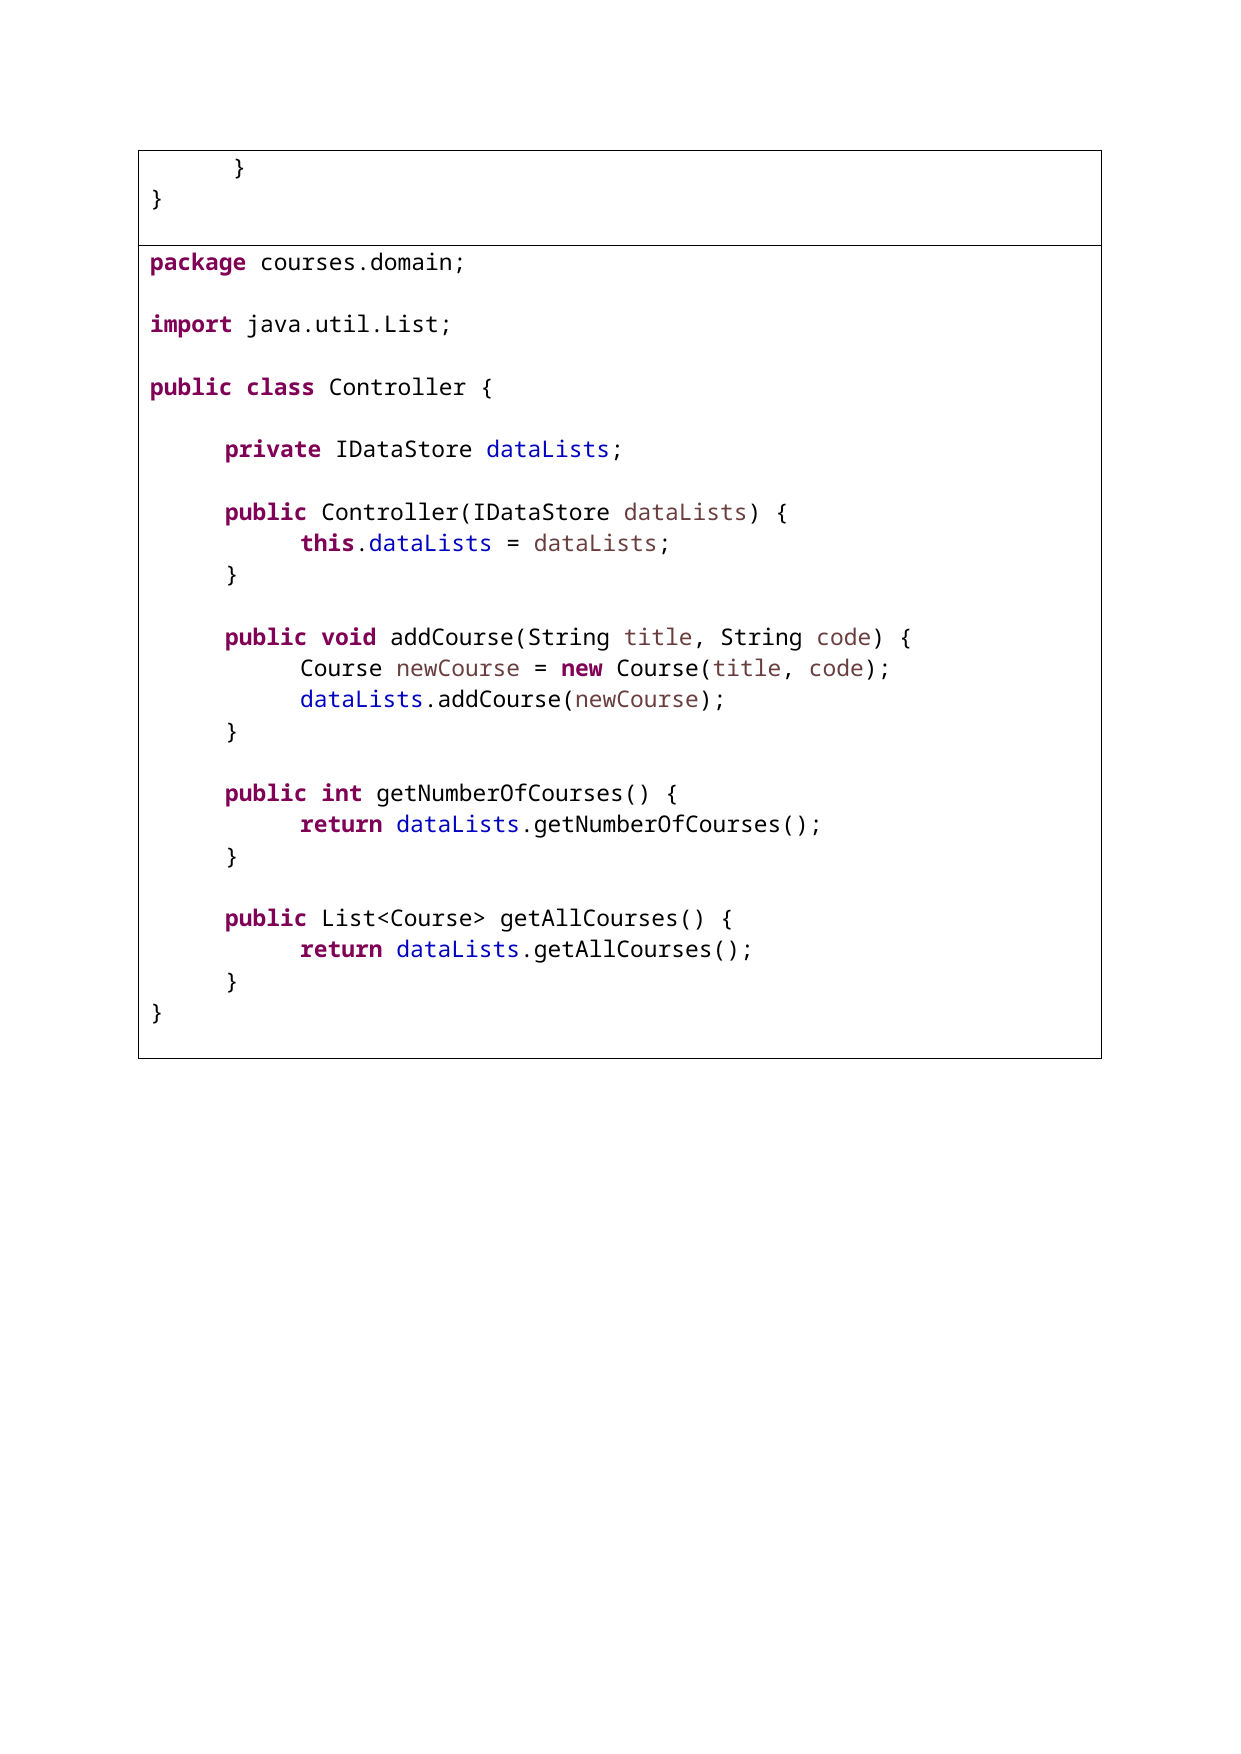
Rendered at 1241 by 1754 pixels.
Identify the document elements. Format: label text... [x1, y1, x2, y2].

table_cell package courses.domain; import java.util.List; public class Controller { private IDataStore dataLists; public Controller(IDataStore dataLists) { this.dataLists = dataLists; } public void addCourse(String title, String code) { Course newCourse = new Course(title, code); dataLists.addCourse(newCourse); } public int getNumberOfCourses() { return dataLists.getNumberOfCourses(); } public List<Course> getAllCourses() { return dataLists.getAllCourses(); } } [139, 246, 1101, 1058]
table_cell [139, 151, 1101, 245]
